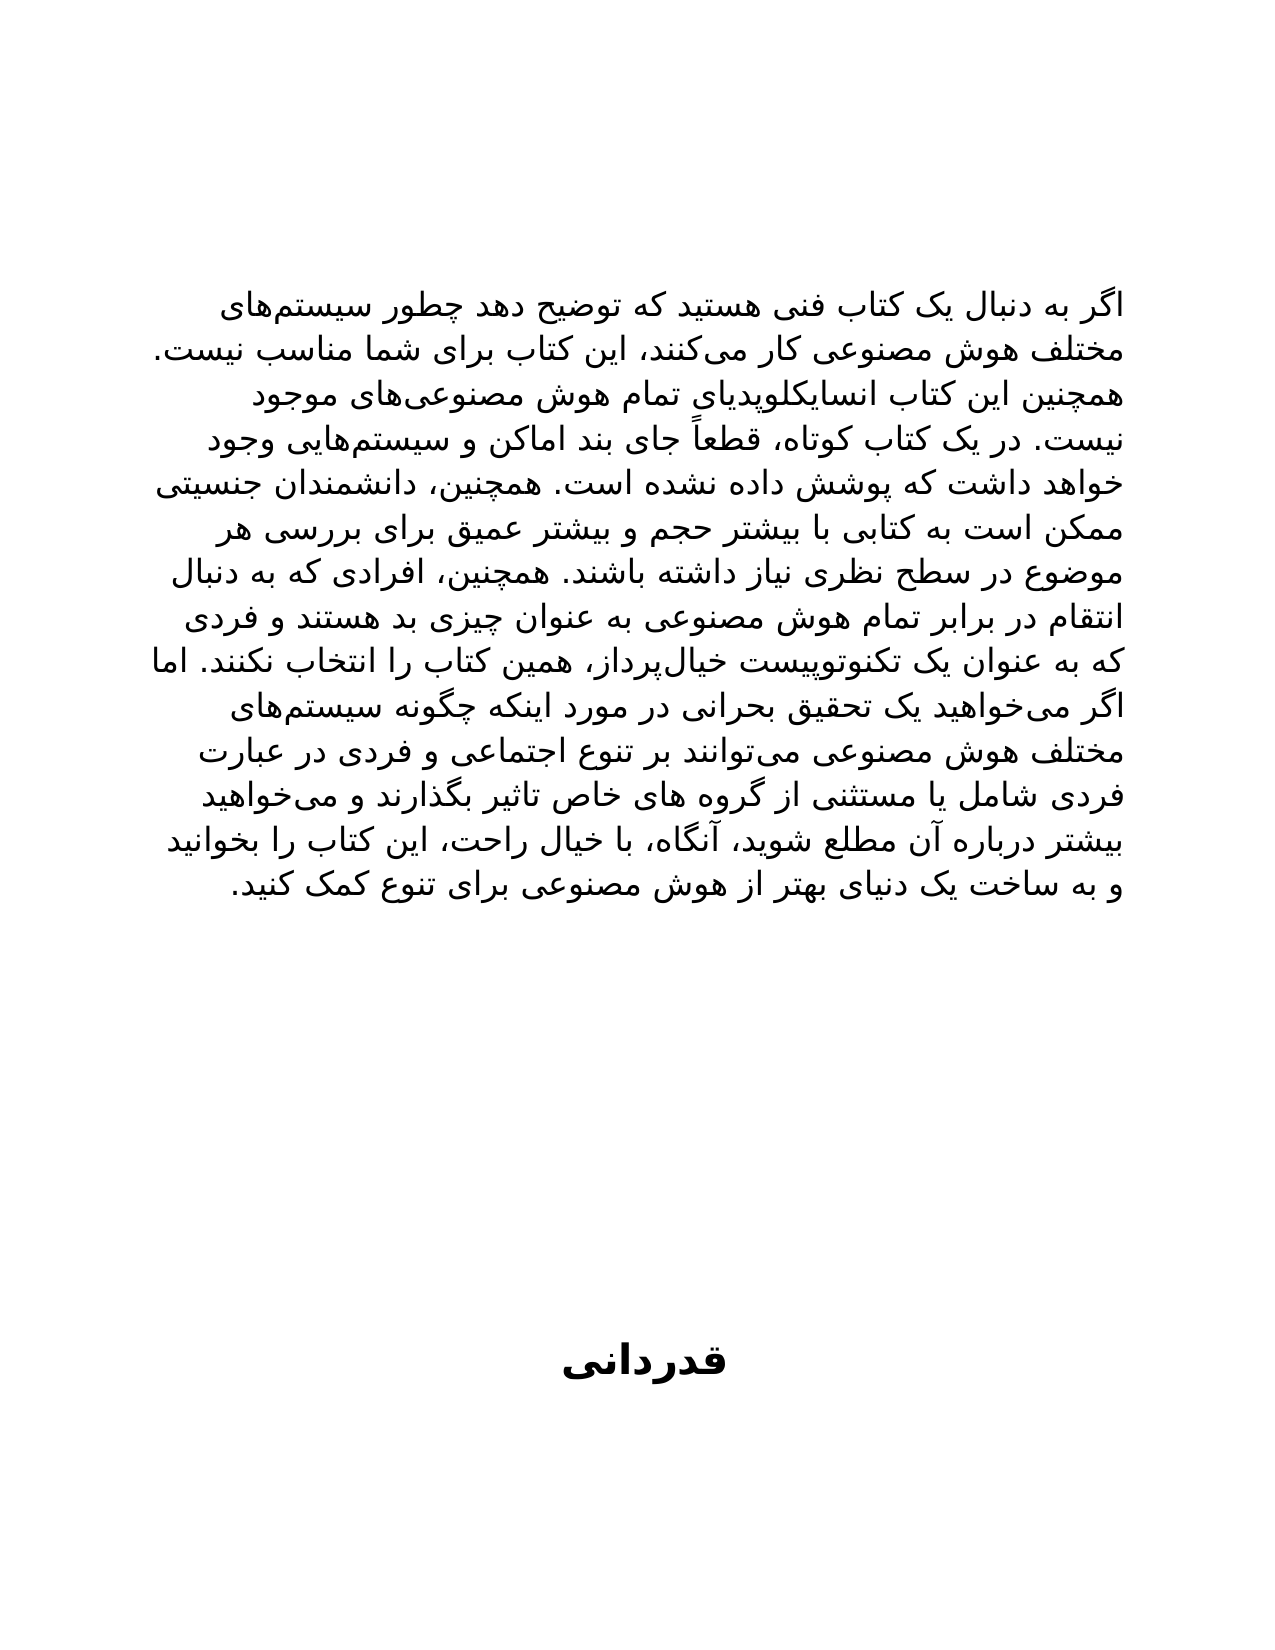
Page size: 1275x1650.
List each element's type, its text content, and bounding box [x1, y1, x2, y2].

text اگر به دنبال یک کتاب فنی هستید که توضیح دهد چطور سیستم‌های مختلف هوش مصنوعی کار می‌کنند، این کتاب برای شما مناسب نیست. همچنین این کتاب انسایکلوپدیای تمام هوش مصنوعی‌های موجود نیست. در یک کتاب کوتاه، قطعاً جای بند اماکن و سیستم‌هایی وجود خواهد داشت که پوشش داده نشده است. همچنین، دانشمندان جنسیتی ممکن است به کتابی با بیشتر حجم و بیشتر عمیق برای بررسی هر موضوع در سطح نظری نیاز داشته باشند. همچنین، افرادی که به دنبال انتقام در برابر تمام هوش مصنوعی به عنوان چیزی بد هستند و فردی که به عنوان یک تکنوتوپیست خیال‌پرداز، همین کتاب را انتخاب نکنند. اما اگر می‌خواهید یک تحقیق بحرانی در مورد اینکه چگونه سیستم‌های مختلف هوش مصنوعی می‌توانند بر تنوع اجتماعی و فردی در عبارت فردی‌ شامل یا مستثنی از گروه های خاص تاثیر بگذارند و می‌خواهید بیشتر درباره آن مطلع شوید، آنگاه، با خیال راحت، این کتاب را بخوانید و به ساخت یک دنیای بهتر از هوش مصنوعی برای تنوع کمک کنید. [150, 285, 1125, 904]
subtitle قدردانی [276, 1336, 1013, 1384]
